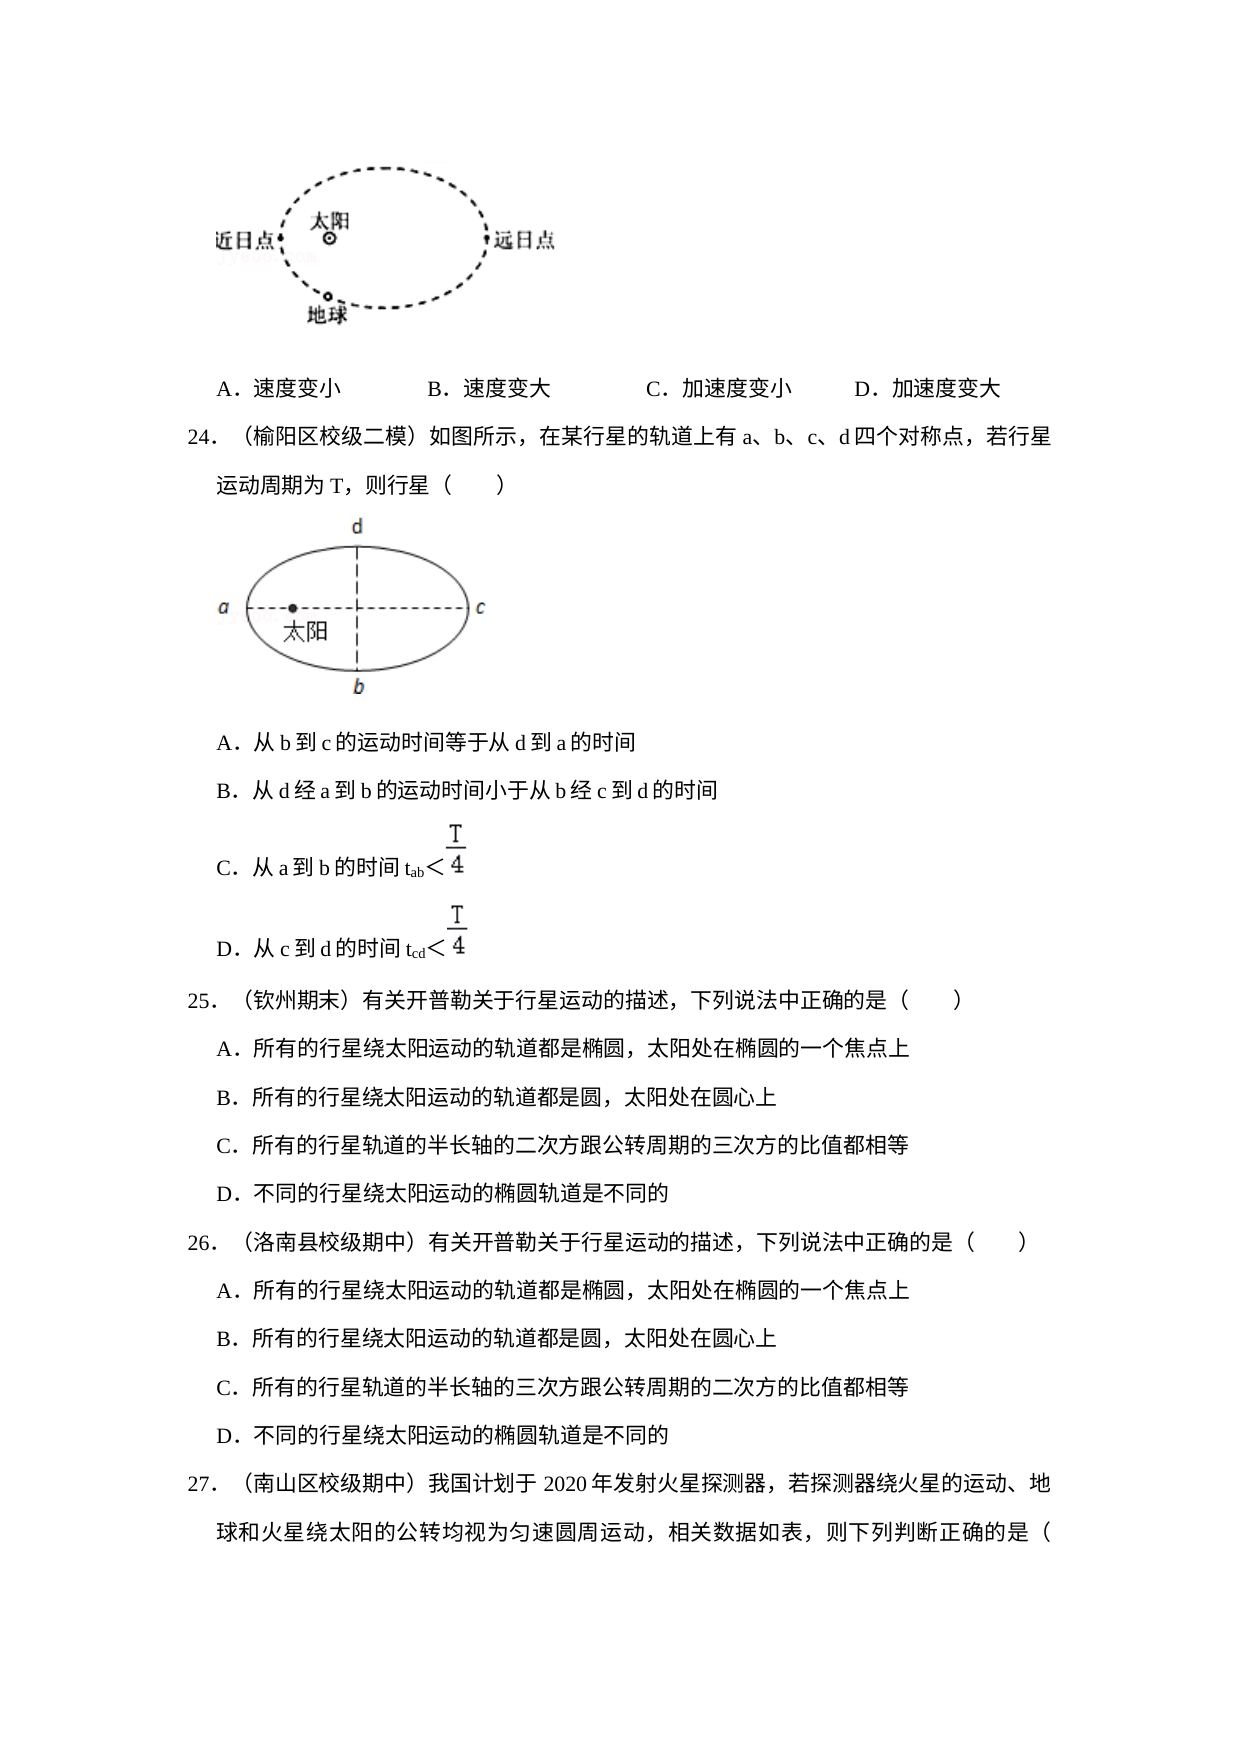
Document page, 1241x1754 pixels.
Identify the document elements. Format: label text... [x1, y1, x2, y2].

text C．从a到b的时间tab＜ [187, 821, 1053, 886]
text 24．（榆阳区校级二模）如图所示，在某行星的轨道上有a、b、c、d四个对称点，若行星运动周期为T，则行星（ ） [187, 419, 1053, 500]
text B．从d经a到b的运动时间小于从b经c到d的时间 [187, 772, 1053, 805]
text D．不同的行星绕太阳运动的椭圆轨道是不同的 [187, 1417, 1053, 1450]
picture [447, 901, 468, 957]
text A．所有的行星绕太阳运动的轨道都是椭圆，太阳处在椭圆的一个焦点上 [187, 1031, 1053, 1063]
text A．从b到c的运动时间等于从d到a的时间 [187, 724, 1053, 757]
text D．不同的行星绕太阳运动的椭圆轨道是不同的 [187, 1176, 1053, 1208]
text C．所有的行星轨道的半长轴的二次方跟公转周期的三次方的比值都相等 [187, 1127, 1053, 1160]
text A．速度变小 B．速度变大 C．加速度变小 D．加速度变大 [187, 370, 1053, 403]
text 25．（钦州期末）有关开普勒关于行星运动的描述，下列说法中正确的是（ ） [187, 982, 1053, 1015]
text A．所有的行星绕太阳运动的轨道都是椭圆，太阳处在椭圆的一个焦点上 [187, 1272, 1053, 1305]
text B．所有的行星绕太阳运动的轨道都是圆，太阳处在圆心上 [187, 1321, 1053, 1353]
text C．所有的行星轨道的半长轴的三次方跟公转周期的二次方的比值都相等 [187, 1369, 1053, 1402]
picture [445, 820, 467, 876]
text B．所有的行星绕太阳运动的轨道都是圆，太阳处在圆心上 [187, 1079, 1053, 1112]
text D．从c到d的时间tcd＜ [187, 902, 1053, 967]
text 26．（洛南县校级期中）有关开普勒关于行星运动的描述，下列说法中正确的是（ ） [187, 1224, 1053, 1257]
picture [216, 162, 559, 330]
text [187, 1466, 1053, 1547]
picture [216, 515, 487, 694]
